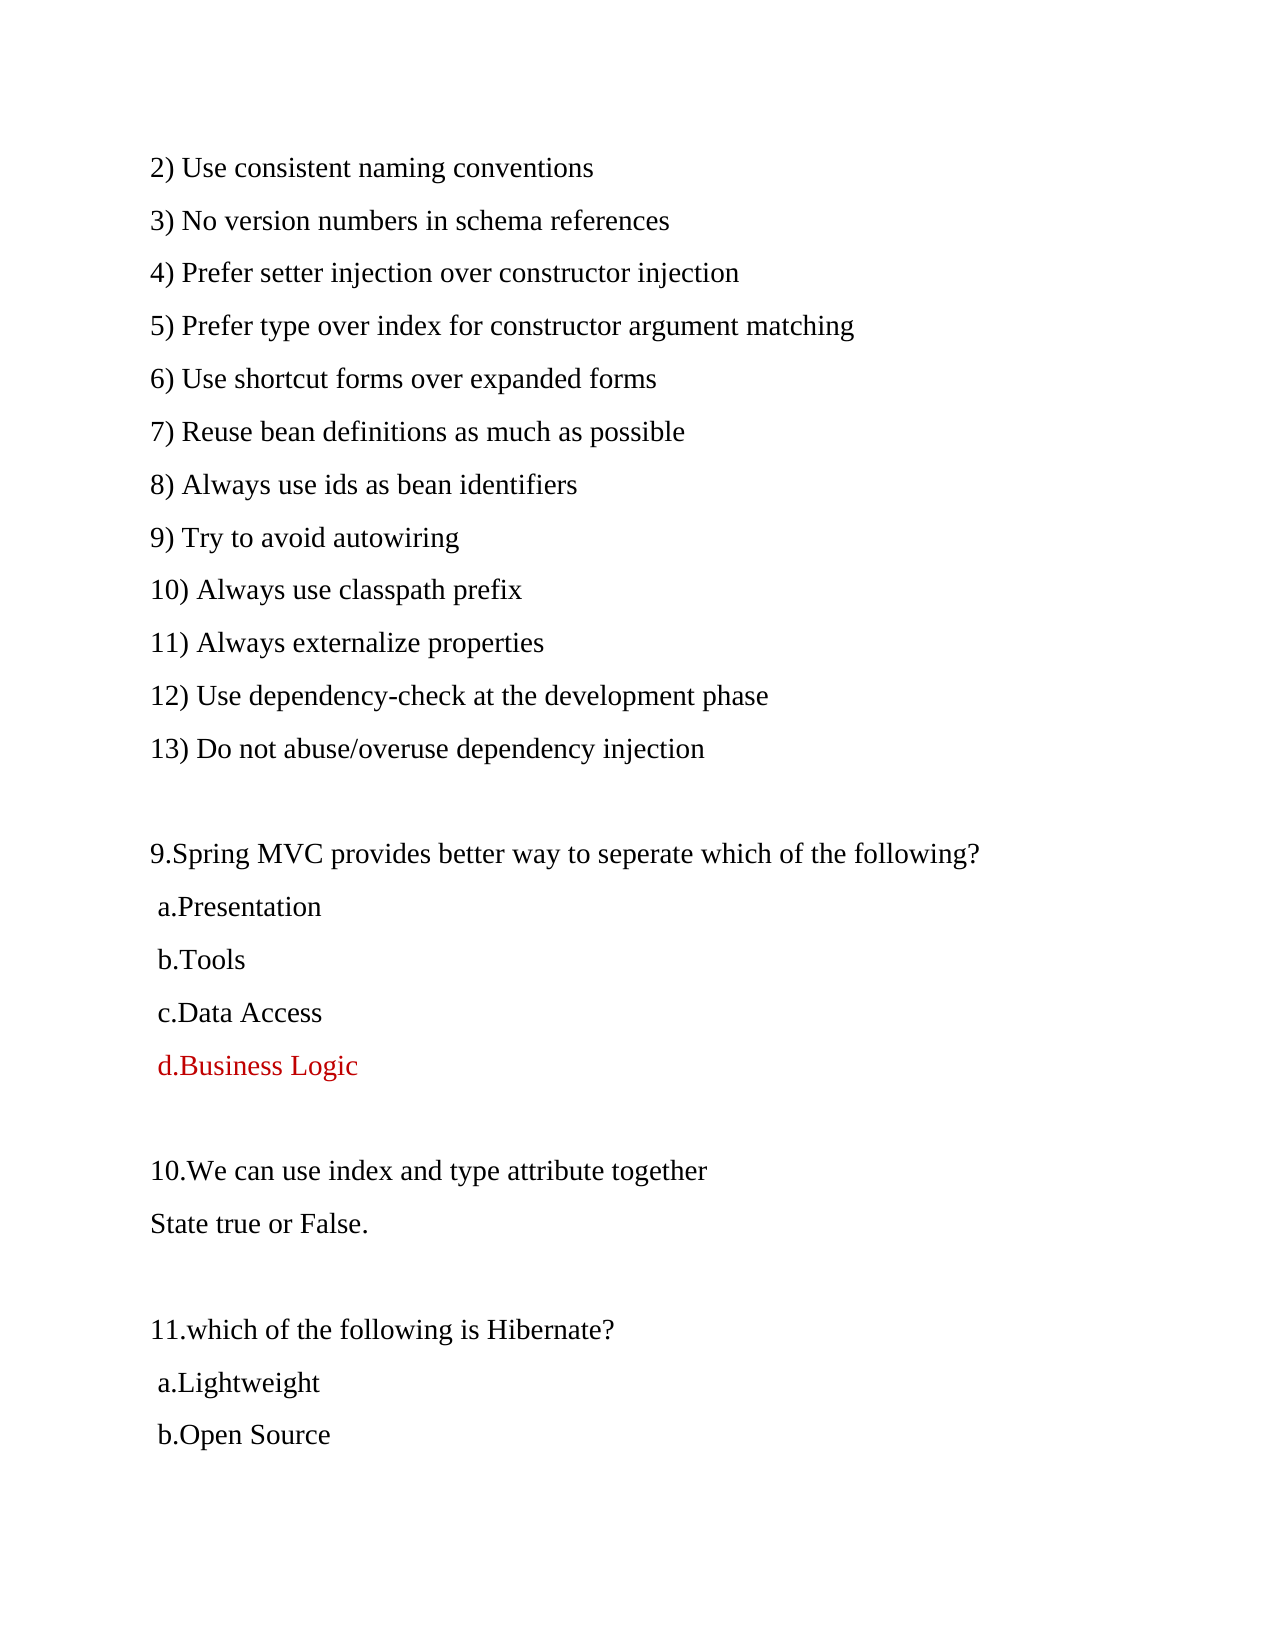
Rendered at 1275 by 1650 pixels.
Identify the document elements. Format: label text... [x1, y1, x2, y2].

text d.Business Logic [150, 1048, 1125, 1081]
text 3) No version numbers in schema references [150, 203, 1125, 236]
text 11) Always externalize properties [150, 625, 1125, 659]
text 8) Always use ids as bean identifiers [150, 467, 1125, 500]
text 10.We can use index and type attribute together [150, 1153, 1125, 1187]
text a.Presentation [150, 889, 1125, 923]
text State true or False. [150, 1206, 1125, 1240]
text 9.Spring MVC provides better way to seperate which of the following? [150, 837, 1125, 870]
text c.Data Access [150, 995, 1125, 1028]
text 13) Do not abuse/overuse dependency injection [150, 731, 1125, 764]
text 11.which of the following is Hibernate? [150, 1312, 1125, 1345]
text 4) Prefer setter injection over constructor injection [150, 256, 1125, 289]
text b.Open Source [150, 1417, 1125, 1451]
text 2) Use consistent naming conventions [150, 150, 1125, 183]
text 6) Use shortcut forms over expanded forms [150, 361, 1125, 395]
text a.Lightweight [150, 1365, 1125, 1398]
text 12) Use dependency-check at the development phase [150, 678, 1125, 712]
text 5) Prefer type over index for constructor argument matching [150, 308, 1125, 342]
text 9) Try to avoid autowiring [150, 520, 1125, 553]
text 10) Always use classpath prefix [150, 572, 1125, 606]
text 7) Reuse bean definitions as much as possible [150, 414, 1125, 448]
text b.Tools [150, 942, 1125, 976]
